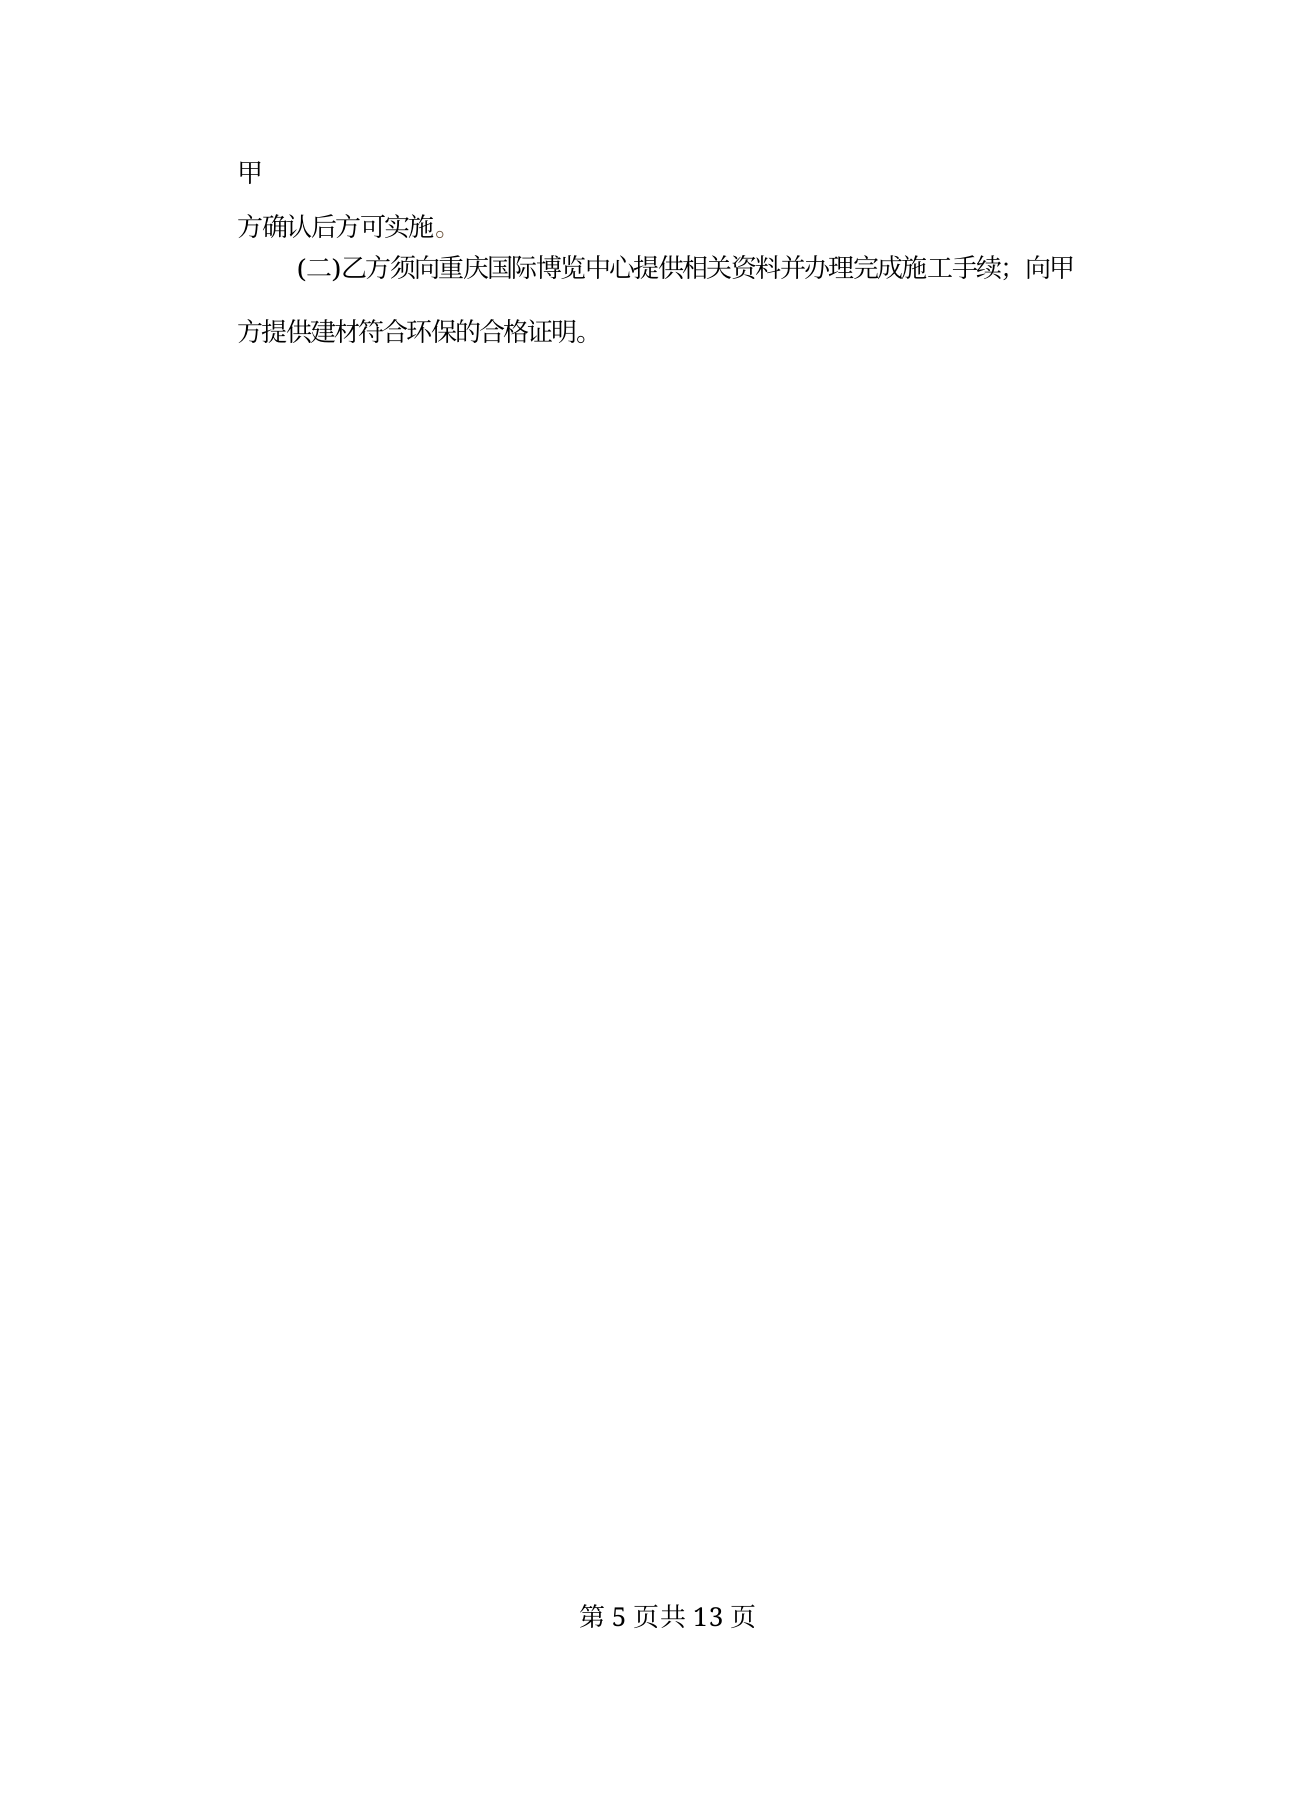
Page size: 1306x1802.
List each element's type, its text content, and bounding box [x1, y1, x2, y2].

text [237, 153, 1075, 190]
text 方确认后方可实施。 [237, 209, 1109, 243]
text 方提供建材符合环保的合格证明。 [237, 314, 1109, 348]
text (二)乙方须向重庆国际博览中心提供相关资料并办理完成施工手续；向甲 [297, 263, 1109, 314]
